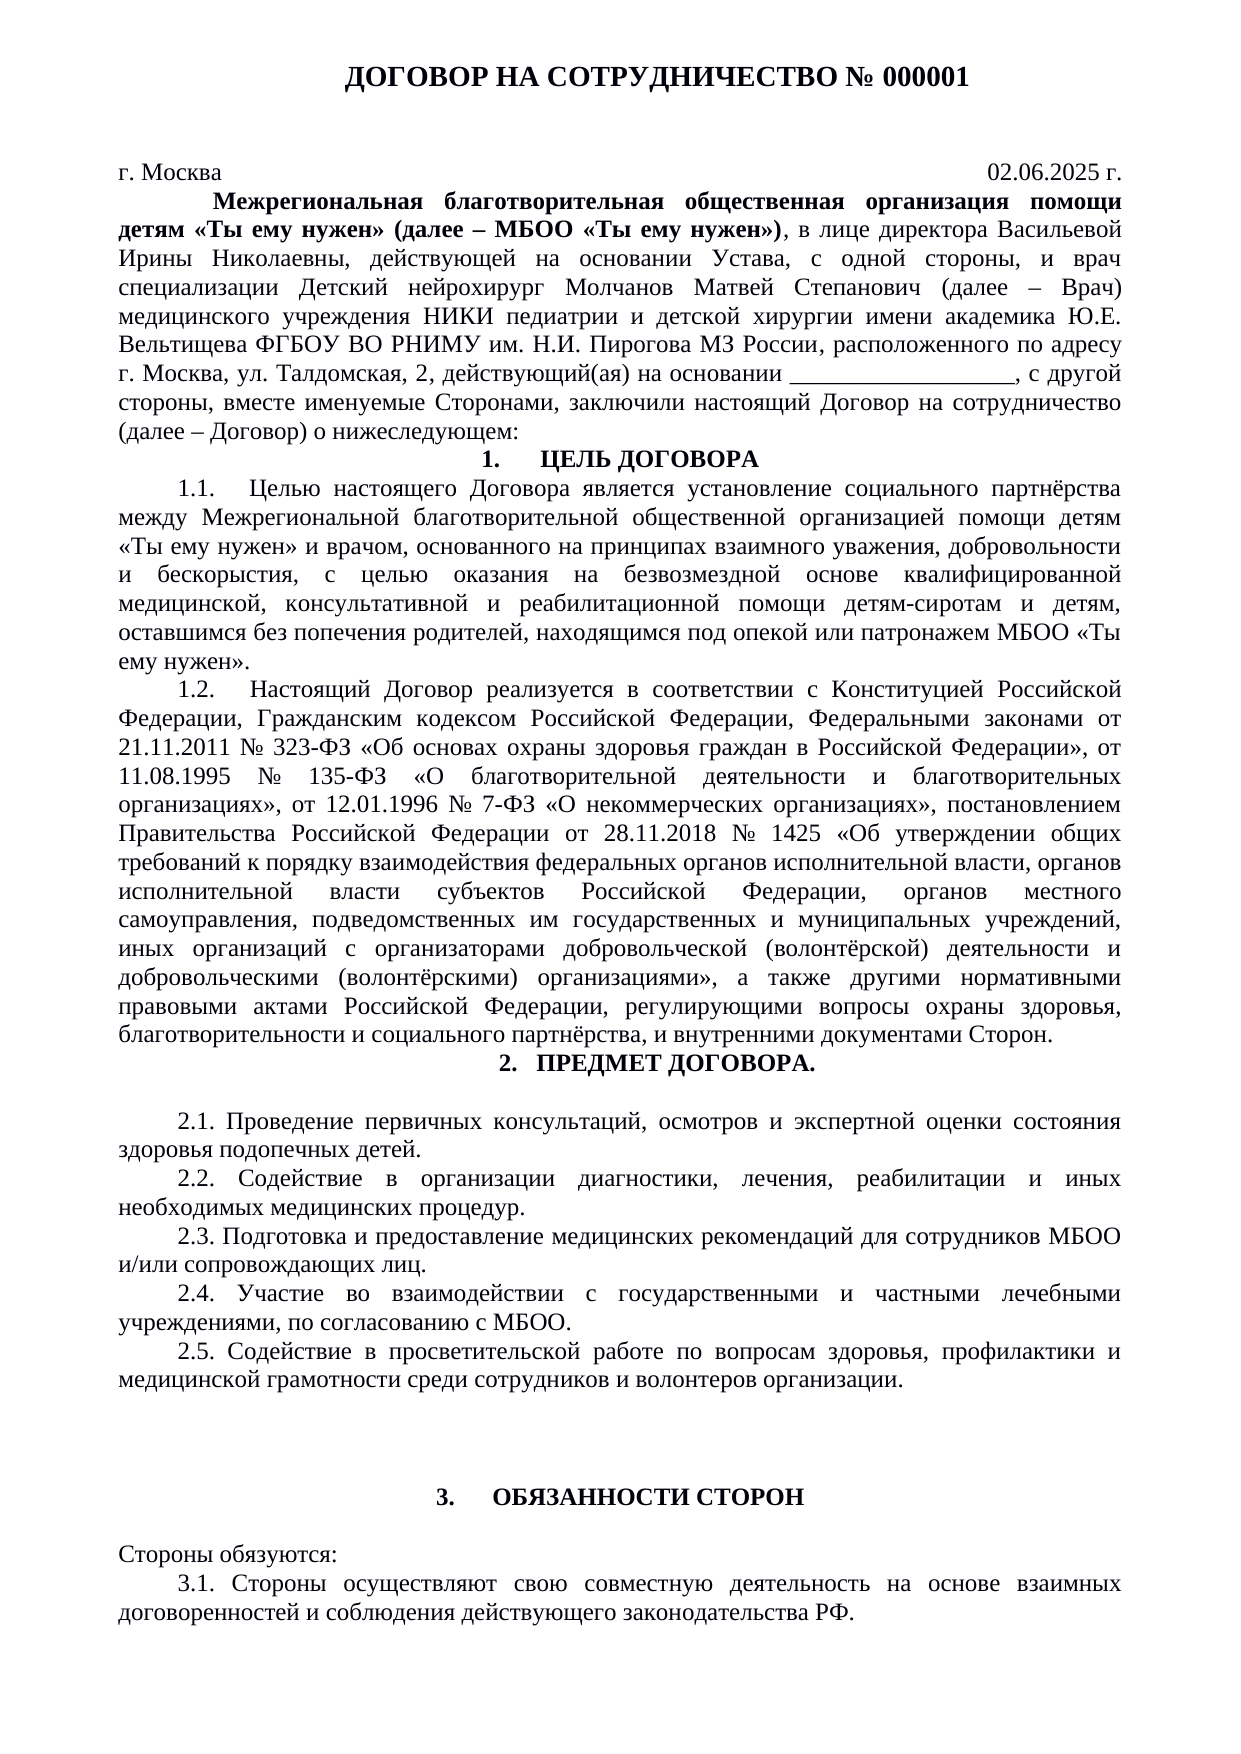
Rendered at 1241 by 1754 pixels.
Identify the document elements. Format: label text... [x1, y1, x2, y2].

text Межрегиональная благотворительная общественная организация помощи детям «Ты ему нужен» (далее – МБОО «Ты ему нужен»), в лице директора Васильевой Ирины Николаевны, действующей на основании Устава, с одной стороны, и врач специализации Детский нейрохирург Молчанов Матвей Степанович (далее – Врач) медицинского учреждения НИКИ педиатрии и детской хирургии имени академика Ю.Е. Вельтищева ФГБОУ ВО РНИМУ им. Н.И. Пирогова МЗ России, расположенного по адресу г. Москва, ул. Талдомская, 2, действующий(ая) на основании __________________, с другой стороны, вместе именуемые Сторонами, заключили настоящий Договор на сотрудничество (далее – Договор) о нижеследующем: [118, 186, 1122, 444]
list Настоящий Договор реализуется в соответствии с Конституцией Российской Федерации, Гражданским кодексом Российской Федерации, Федеральными законами от 21.11.2011 № 323-ФЗ «Об основах охраны здоровья граждан в Российской Федерации», от 11.08.1995 № 135-ФЗ «О благотворительной деятельности и благотворительных организациях», от 12.01.1996 № 7-ФЗ «О некоммерческих организациях», постановлением Правительства Российской Федерации от 28.11.2018 № 1425 «Об утверждении общих требований к порядку взаимодействия федеральных органов исполнительной власти, органов исполнительной власти субъектов Российской Федерации, органов местного самоуправления, подведомственных им государственных и муниципальных учреждений, иных организаций с организаторами добровольческой (волонтёрской) деятельности и добровольческими (волонтёрскими) организациями», а также другими нормативными правовыми актами Российской Федерации, регулирующими вопросы охраны здоровья, благотворительности и социального партнёрства, и внутренними документами Сторон. [118, 674, 1122, 1048]
text 2.4. Участие во взаимодействии с государственными и частными лечебными учреждениями, по согласованию с МБОО. [118, 1278, 1122, 1336]
text 2.1. Проведение первичных консультаций, осмотров и экспертной оценки состояния здоровья подопечных детей. [118, 1106, 1122, 1163]
text Стороны обязуются: [118, 1539, 1122, 1568]
text г. Москва [118, 157, 583, 186]
text 2.5. Содействие в просветительской работе по вопросам здоровья, профилактики и медицинской грамотности среди сотрудников и волонтеров организации. [118, 1336, 1122, 1393]
text 3.1. Стороны осуществляют свою совместную деятельность на основе взаимных договоренностей и соблюдения действующего законодательства РФ. [118, 1568, 1122, 1626]
text 2.2. Содействие в организации диагностики, лечения, реабилитации и иных необходимых медицинских процедур. [118, 1163, 1122, 1221]
list Целью настоящего Договора является установление социального партнёрства между Межрегиональной благотворительной общественной организацией помощи детям «Ты ему нужен» и врачом, основанного на принципах взаимного уважения, добровольности и бескорыстия, с целью оказания на безвозмездной основе квалифицированной медицинской, консультативной и реабилитационной помощи детям-сиротам и детям, оставшимся без попечения родителей, находящимся под опекой или патронажем МБОО «Ты ему нужен». [118, 473, 1122, 674]
text 2.3. Подготовка и предоставление медицинских рекомендаций для сотрудников МБОО и/или сопровождающих лиц. [118, 1221, 1122, 1278]
list ЦЕЛЬ ДОГОВОРА [118, 444, 1122, 473]
text 02.06.2025 г. [657, 157, 1122, 186]
list ПРЕДМЕТ ДОГОВОРА. [192, 1048, 1122, 1077]
text 3. ОБЯЗАННОСТИ СТОРОН [118, 1482, 1122, 1511]
text ДОГОВОР НА СОТРУДНИЧЕСТВО № 000001 [118, 59, 1122, 93]
